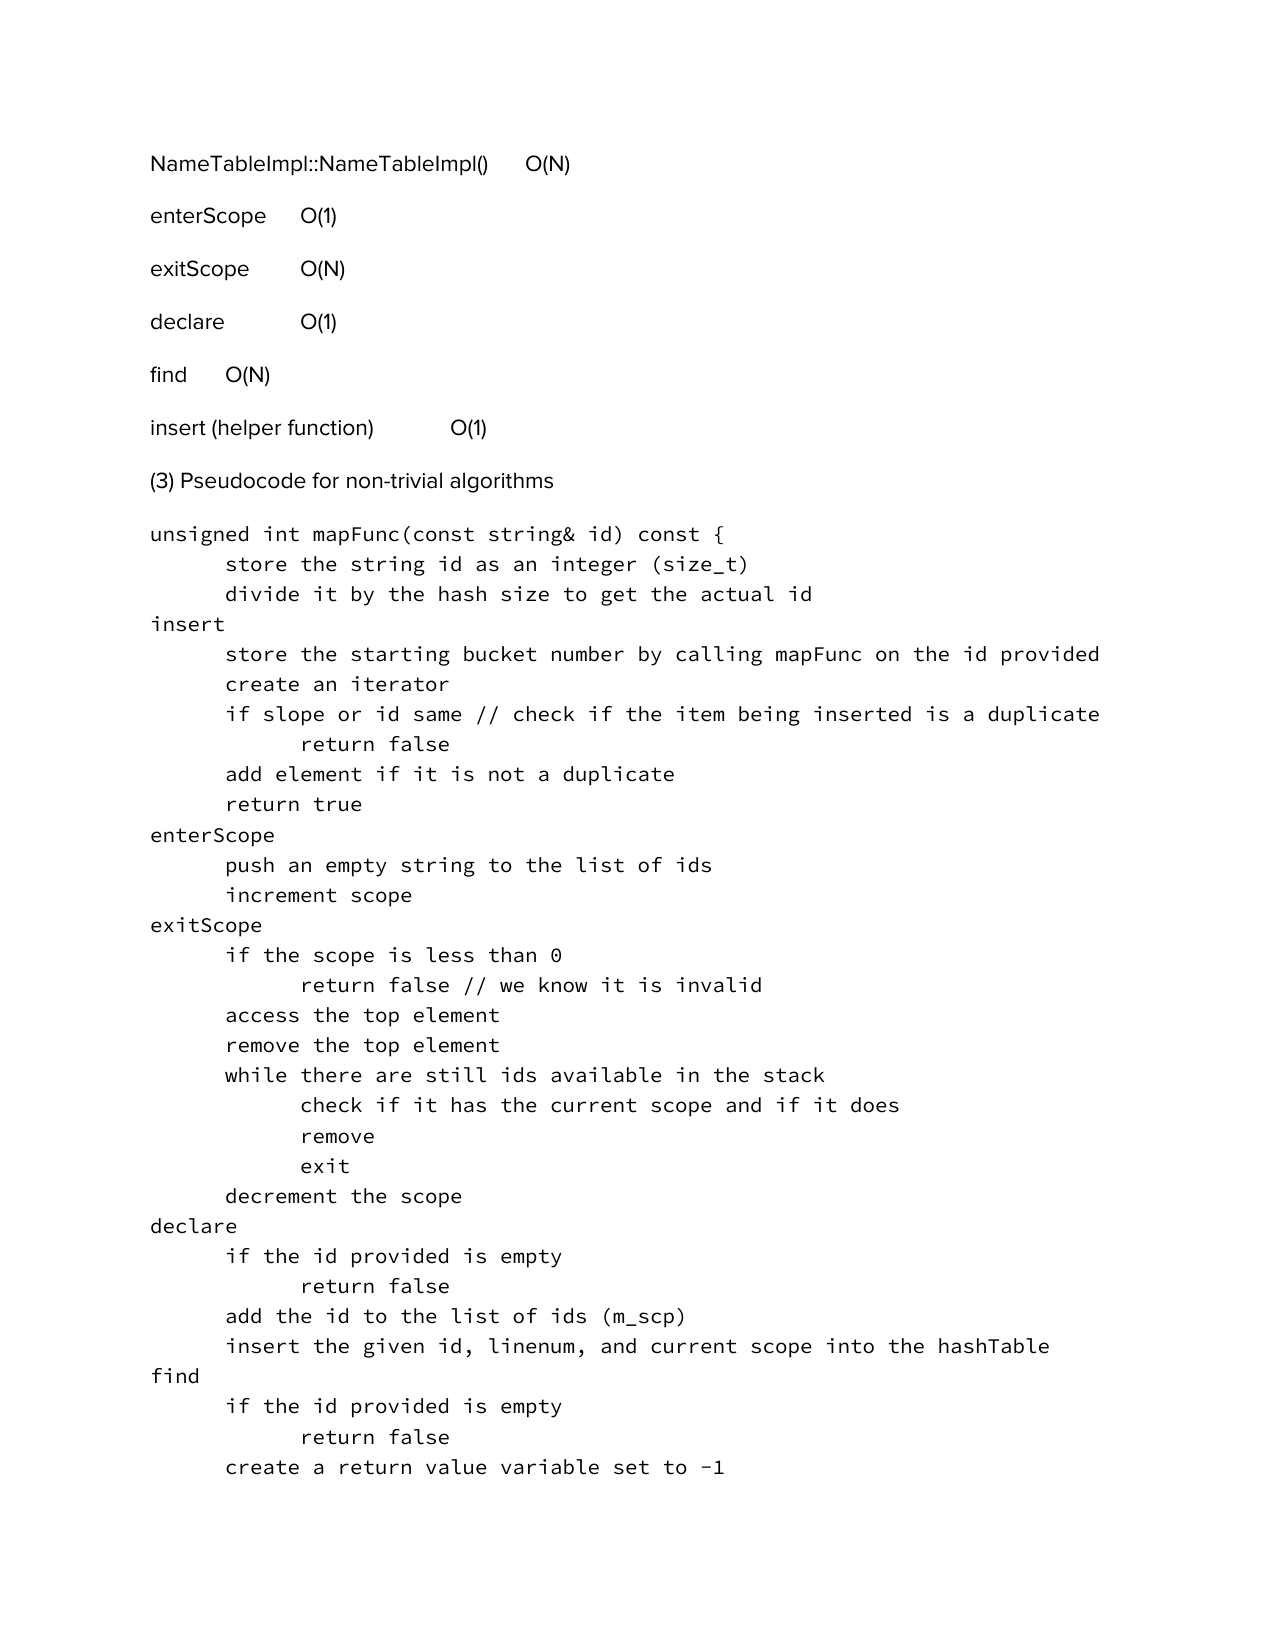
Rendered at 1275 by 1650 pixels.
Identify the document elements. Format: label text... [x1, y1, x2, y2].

text insert (helper function) O(1) [150, 414, 1125, 442]
text push an empty string to the list of ids [150, 852, 1125, 878]
text while there are still ids available in the stack [225, 1062, 1125, 1088]
text remove the top element [225, 1032, 1125, 1058]
text exit [225, 1153, 1125, 1179]
text remove [225, 1122, 1125, 1149]
text increment scope [150, 882, 1125, 908]
text NameTableImpl::NameTableImpl() O(N) [150, 150, 1125, 178]
text return false [150, 731, 1125, 757]
text insert [150, 611, 1125, 637]
text add element if it is not a duplicate [150, 761, 1125, 787]
text declare O(1) [150, 309, 1125, 337]
text insert the given id, linenum, and current scope into the hashTable [150, 1333, 1125, 1359]
text add the id to the list of ids (m_scp) [150, 1303, 1125, 1329]
text declare [150, 1213, 1125, 1239]
text enterScope O(1) [150, 203, 1125, 231]
text enterScope [150, 821, 1125, 848]
text store the string id as an integer (size_t) [150, 551, 1125, 577]
text exitScope [150, 912, 1125, 938]
text access the top element [225, 1002, 1125, 1028]
text return true [150, 791, 1125, 818]
text return false [150, 1273, 1125, 1299]
text exitScope O(N) [150, 256, 1125, 284]
text check if it has the current scope and if it does [225, 1092, 1125, 1119]
text decrement the scope [225, 1183, 1125, 1209]
text return false [150, 1423, 1125, 1450]
text if the id provided is empty [150, 1243, 1125, 1269]
text return false // we know it is invalid [225, 972, 1125, 998]
text if the scope is less than 0 [150, 942, 1125, 968]
text create an iterator [150, 671, 1125, 697]
text if the id provided is empty [150, 1393, 1125, 1420]
text store the starting bucket number by calling mapFunc on the id provided [150, 641, 1125, 667]
text find [150, 1363, 1125, 1389]
text create a return value variable set to -1 [150, 1454, 1125, 1480]
text (3) Pseudocode for non-trivial algorithms [150, 467, 1125, 495]
text if slope or id same // check if the item being inserted is a duplicate [150, 701, 1125, 727]
text unsigned int mapFunc(const string& id) const { [150, 520, 1125, 547]
text divide it by the hash size to get the actual id [150, 581, 1125, 607]
text find O(N) [150, 362, 1125, 389]
